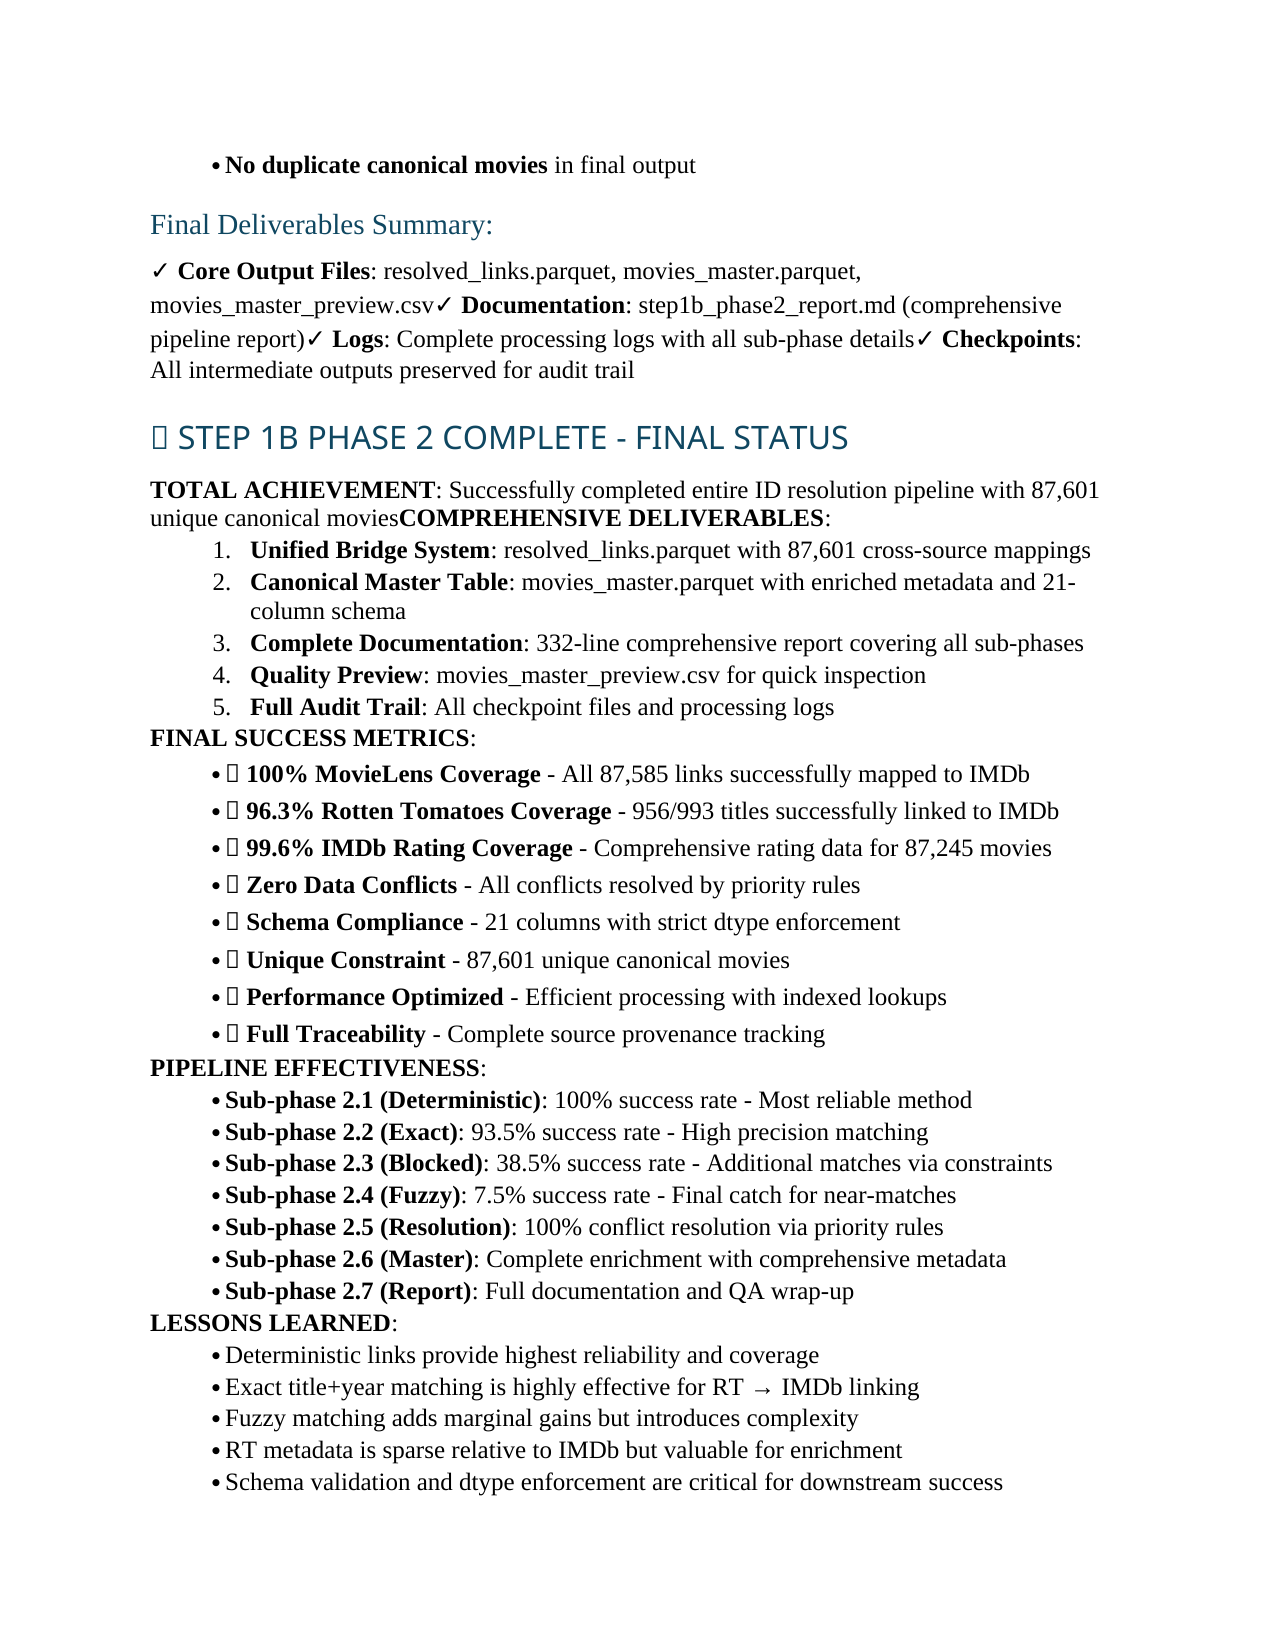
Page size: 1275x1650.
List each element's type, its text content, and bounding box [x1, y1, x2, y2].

list Fuzzy matching adds marginal gains but introduces complexity [212, 1403, 1125, 1432]
list Sub-phase 2.6 (Master): Complete enrichment with comprehensive metadata [212, 1244, 1125, 1273]
text ✓ Core Output Files: resolved_links.parquet, movies_master.parquet, movies_master_preview.csv✓ Documentation: step1b_phase2_report.md (comprehensive pipeline report)✓ Logs: Complete processing logs with all sub-phase details✓ Checkpoints: All intermediate outputs preserved for audit trail [150, 253, 1125, 384]
list Sub-phase 2.1 (Deterministic): 100% success rate - Most reliable method [212, 1085, 1125, 1113]
list Sub-phase 2.5 (Resolution): 100% conflict resolution via priority rules [212, 1212, 1125, 1241]
list Sub-phase 2.2 (Exact): 93.5% success rate - High precision matching [212, 1117, 1125, 1145]
text TOTAL ACHIEVEMENT: Successfully completed entire ID resolution pipeline with 87,601 unique canonical moviesCOMPREHENSIVE DELIVERABLES: [150, 475, 1125, 532]
list Full Audit Trail: All checkpoint files and processing logs [212, 692, 1125, 720]
text PIPELINE EFFECTIVENESS: [150, 1053, 1125, 1082]
list No duplicate canonical movies in final output [212, 150, 1125, 179]
list Unified Bridge System: resolved_links.parquet with 87,601 cross-source mappings [212, 535, 1125, 564]
list ✅ Full Traceability - Complete source provenance tracking [212, 1016, 1125, 1050]
text LESSONS LEARNED: [150, 1308, 1125, 1337]
list Sub-phase 2.4 (Fuzzy): 7.5% success rate - Final catch for near-matches [212, 1180, 1125, 1209]
subtitle Final Deliverables Summary: [150, 207, 1125, 240]
list ✅ 96.3% Rotten Tomatoes Coverage - 956/993 titles successfully linked to IMDb [212, 792, 1125, 827]
list Deterministic links provide highest reliability and coverage [212, 1340, 1125, 1368]
list ✅ 99.6% IMDb Rating Coverage - Comprehensive rating data for 87,245 movies [212, 830, 1125, 864]
list ✅ 100% MovieLens Coverage - All 87,585 links successfully mapped to IMDb [212, 755, 1125, 789]
list RT metadata is sparse relative to IMDb but valuable for enrichment [212, 1435, 1125, 1464]
list Sub-phase 2.3 (Blocked): 38.5% success rate - Additional matches via constraints [212, 1148, 1125, 1177]
list ✅ Schema Compliance - 21 columns with strict dtype enforcement [212, 904, 1125, 938]
list ✅ Performance Optimized - Efficient processing with indexed lookups [212, 978, 1125, 1012]
text FINAL SUCCESS METRICS: [150, 723, 1125, 752]
subtitle 🎯 STEP 1B PHASE 2 COMPLETE - FINAL STATUS [150, 415, 1125, 459]
list Canonical Master Table: movies_master.parquet with enriched metadata and 21-column schema [212, 567, 1125, 625]
list Quality Preview: movies_master_preview.csv for quick inspection [212, 660, 1125, 688]
list Schema validation and dtype enforcement are critical for downstream success [212, 1467, 1125, 1496]
list Exact title+year matching is highly effective for RT → IMDb linking [212, 1372, 1125, 1400]
list Sub-phase 2.7 (Report): Full documentation and QA wrap-up [212, 1276, 1125, 1305]
list ✅ Unique Constraint - 87,601 unique canonical movies [212, 941, 1125, 975]
list Complete Documentation: 332-line comprehensive report covering all sub-phases [212, 628, 1125, 657]
list ✅ Zero Data Conflicts - All conflicts resolved by priority rules [212, 867, 1125, 901]
